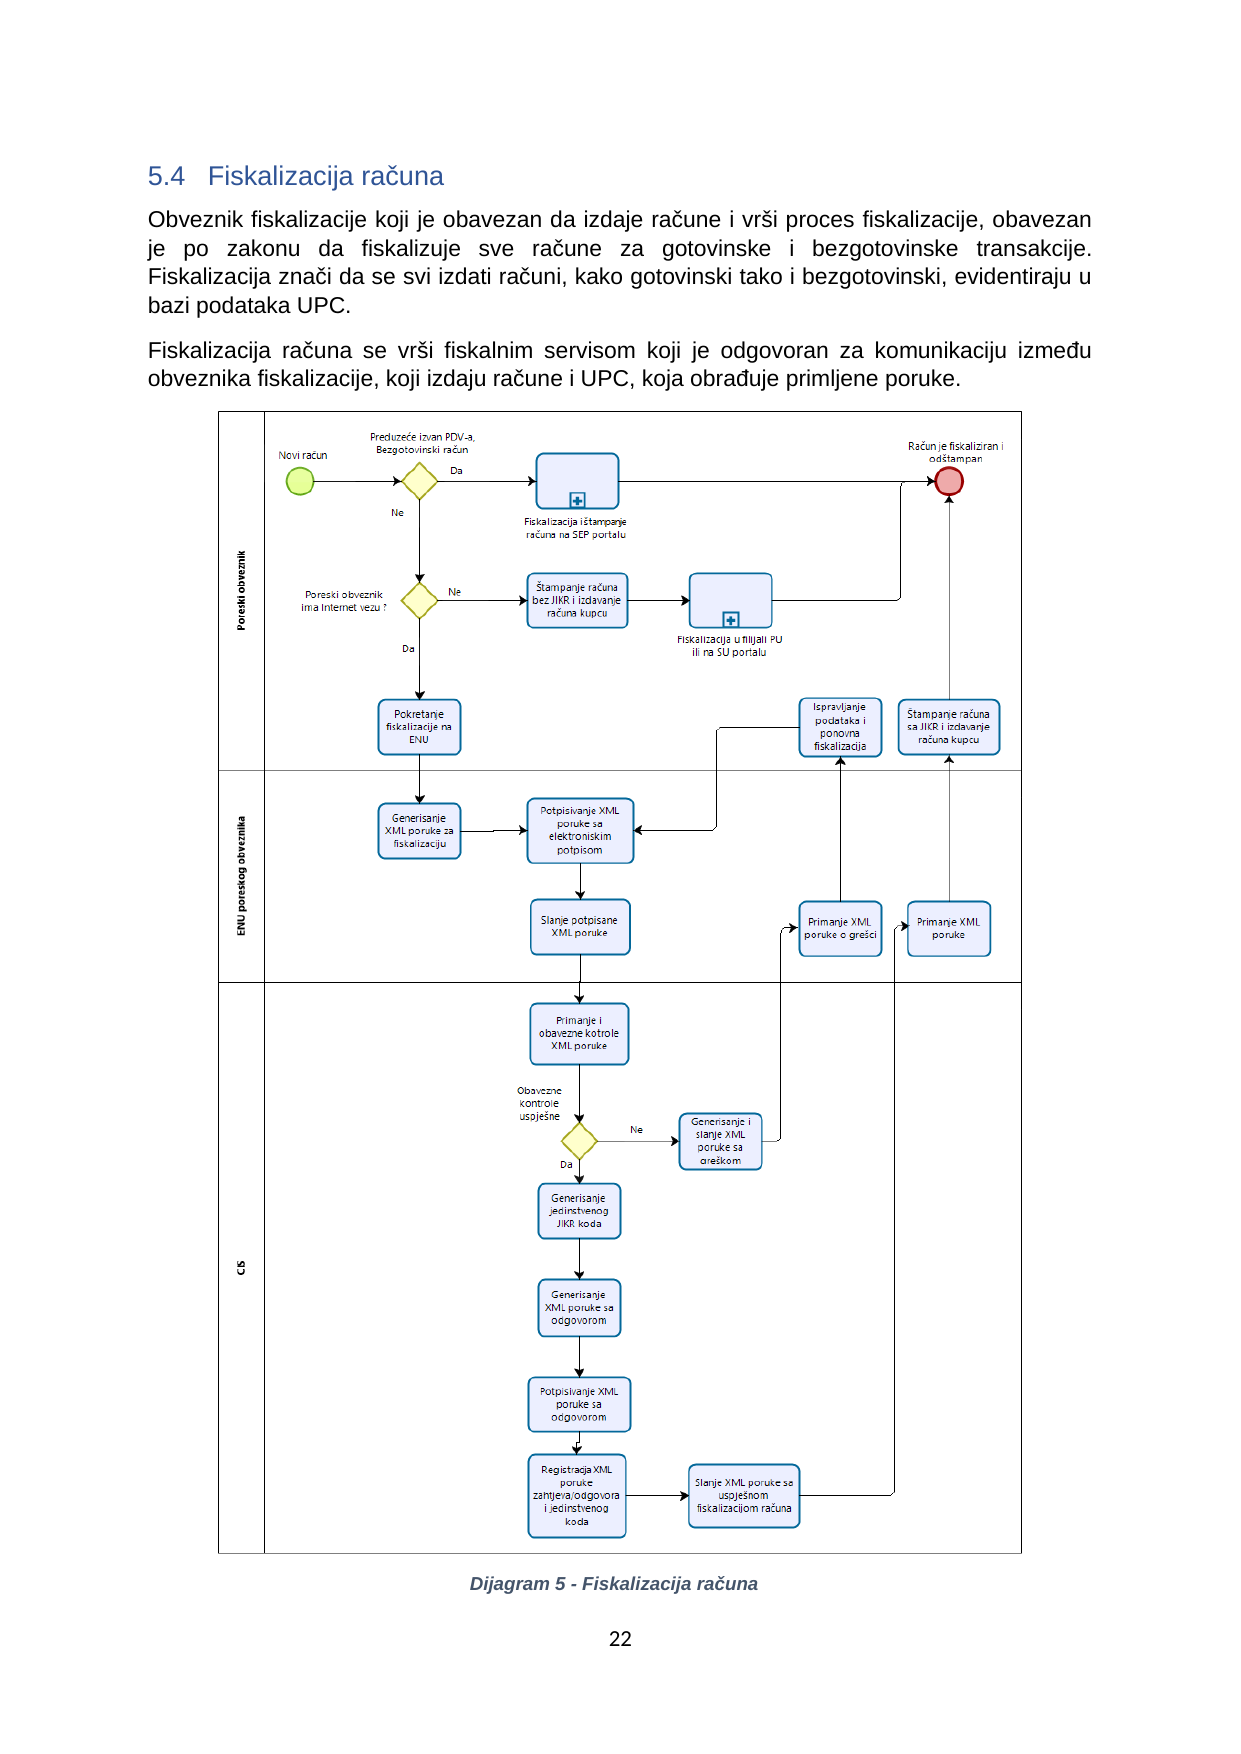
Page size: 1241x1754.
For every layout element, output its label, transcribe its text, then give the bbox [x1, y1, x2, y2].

text Dijagram 5 - Fiskalizacija računa [148, 1573, 1080, 1594]
picture [217, 410, 1023, 1554]
text Fiskalizacija računa se vrši fiskalnim servisom koji je odgovoran za komunikaciju između obveznika fiskalizacije, koji izdaju račune i UPC, koja obrađuje primljene poruke. [148, 337, 1093, 392]
text Obveznik fiskalizacije koji je obavezan da izdaje račune i vrši proces fiskalizacije, obavezan je po zakonu da fiskalizuje sve račune za gotovinske i bezgotovinske transakcije. Fiskalizacija znači da se svi izdati računi, kako gotovinski tako i bezgotovinski, evidentiraju u bazi podataka UPC. [148, 206, 1093, 318]
subtitle Fiskalizacija računa [148, 160, 1093, 191]
